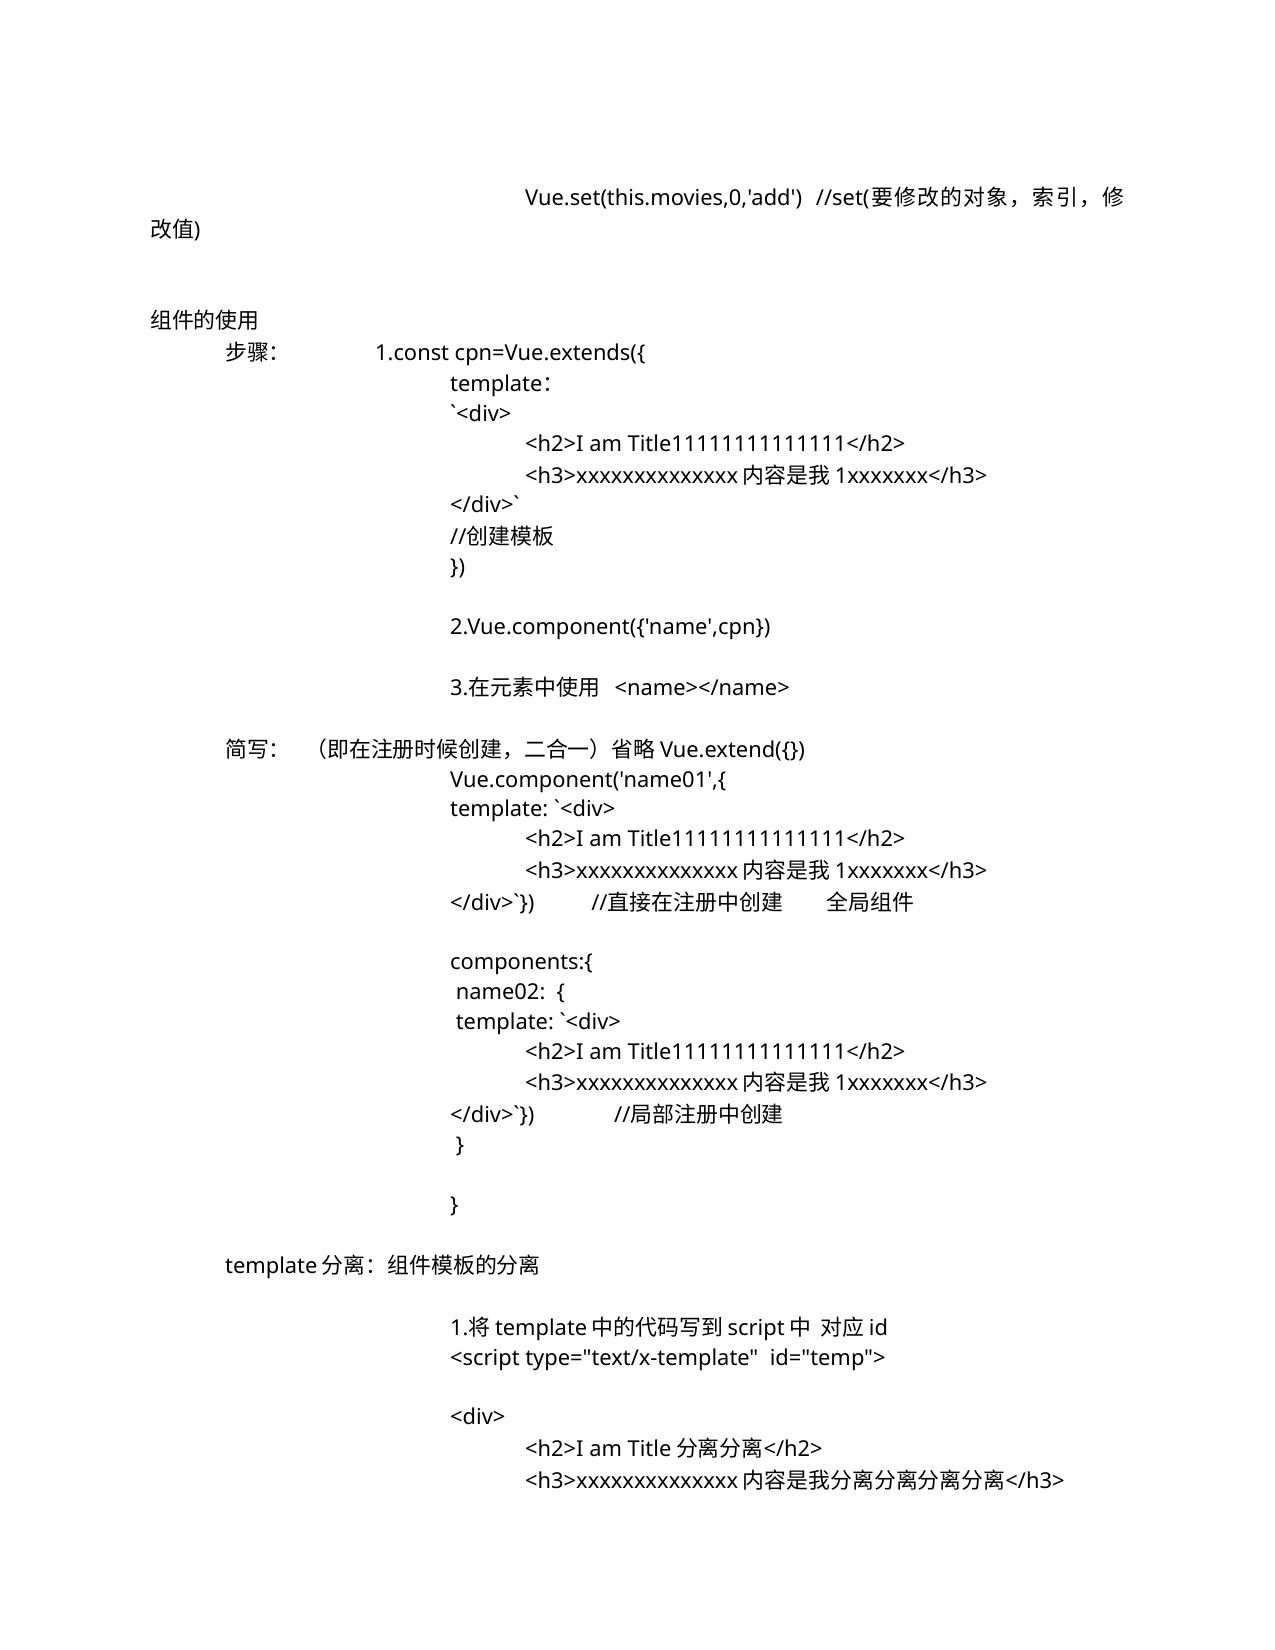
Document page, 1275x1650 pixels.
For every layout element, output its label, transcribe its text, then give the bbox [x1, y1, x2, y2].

text `<div> [150, 398, 1125, 428]
text 3.在元素中使用 <name></name> [150, 670, 1125, 702]
text <div> [150, 1401, 1125, 1431]
text Vue.component('name01',{ [150, 763, 1125, 793]
text }) [150, 551, 1125, 581]
text 1.将template中的代码写到 script中 对应id [150, 1310, 1125, 1341]
text <h2>I am Title11111111111111</h2> [150, 1036, 1125, 1065]
text <h3>xxxxxxxxxxxxxx内容是我1xxxxxxx</h3> [150, 1065, 1125, 1097]
text components:{ [150, 946, 1125, 976]
text } [150, 1188, 1125, 1218]
text <h3>xxxxxxxxxxxxxx内容是我1xxxxxxx</h3> [150, 853, 1125, 885]
text name02: { [150, 976, 1125, 1006]
text 组件的使用 [150, 303, 1125, 334]
text <h3>xxxxxxxxxxxxxx内容是我1xxxxxxx</h3> [150, 458, 1125, 489]
text template: `<div> [150, 793, 1125, 823]
text <h2>I am Title11111111111111</h2> [150, 428, 1125, 458]
text Vue.set(this.movies,0,'add') //set(要修改的对象，索引，修改值) [150, 180, 1125, 243]
text template分离：组件模板的分离 [150, 1248, 1125, 1280]
text </div>` [150, 489, 1125, 519]
text 简写： （即在注册时候创建，二合一）省略Vue.extend({}) [150, 732, 1125, 763]
text <h2>I am Title分离分离</h2> [150, 1431, 1125, 1463]
text 2.Vue.component({'name',cpn}) [150, 611, 1125, 640]
text template： [150, 366, 1125, 398]
text </div>`}) //局部注册中创建 [150, 1097, 1125, 1129]
text } [150, 1129, 1125, 1159]
text </div>`}) //直接在注册中创建 全局组件 [150, 885, 1125, 916]
text <h2>I am Title11111111111111</h2> [150, 823, 1125, 853]
text <script type="text/x-template" id="temp"> [150, 1341, 1125, 1371]
text <h3>xxxxxxxxxxxxxx内容是我分离分离分离分离</h3> [150, 1463, 1125, 1494]
text 步骤： 1.const cpn=Vue.extends({ [150, 334, 1125, 366]
text template: `<div> [150, 1006, 1125, 1036]
text //创建模板 [150, 519, 1125, 551]
